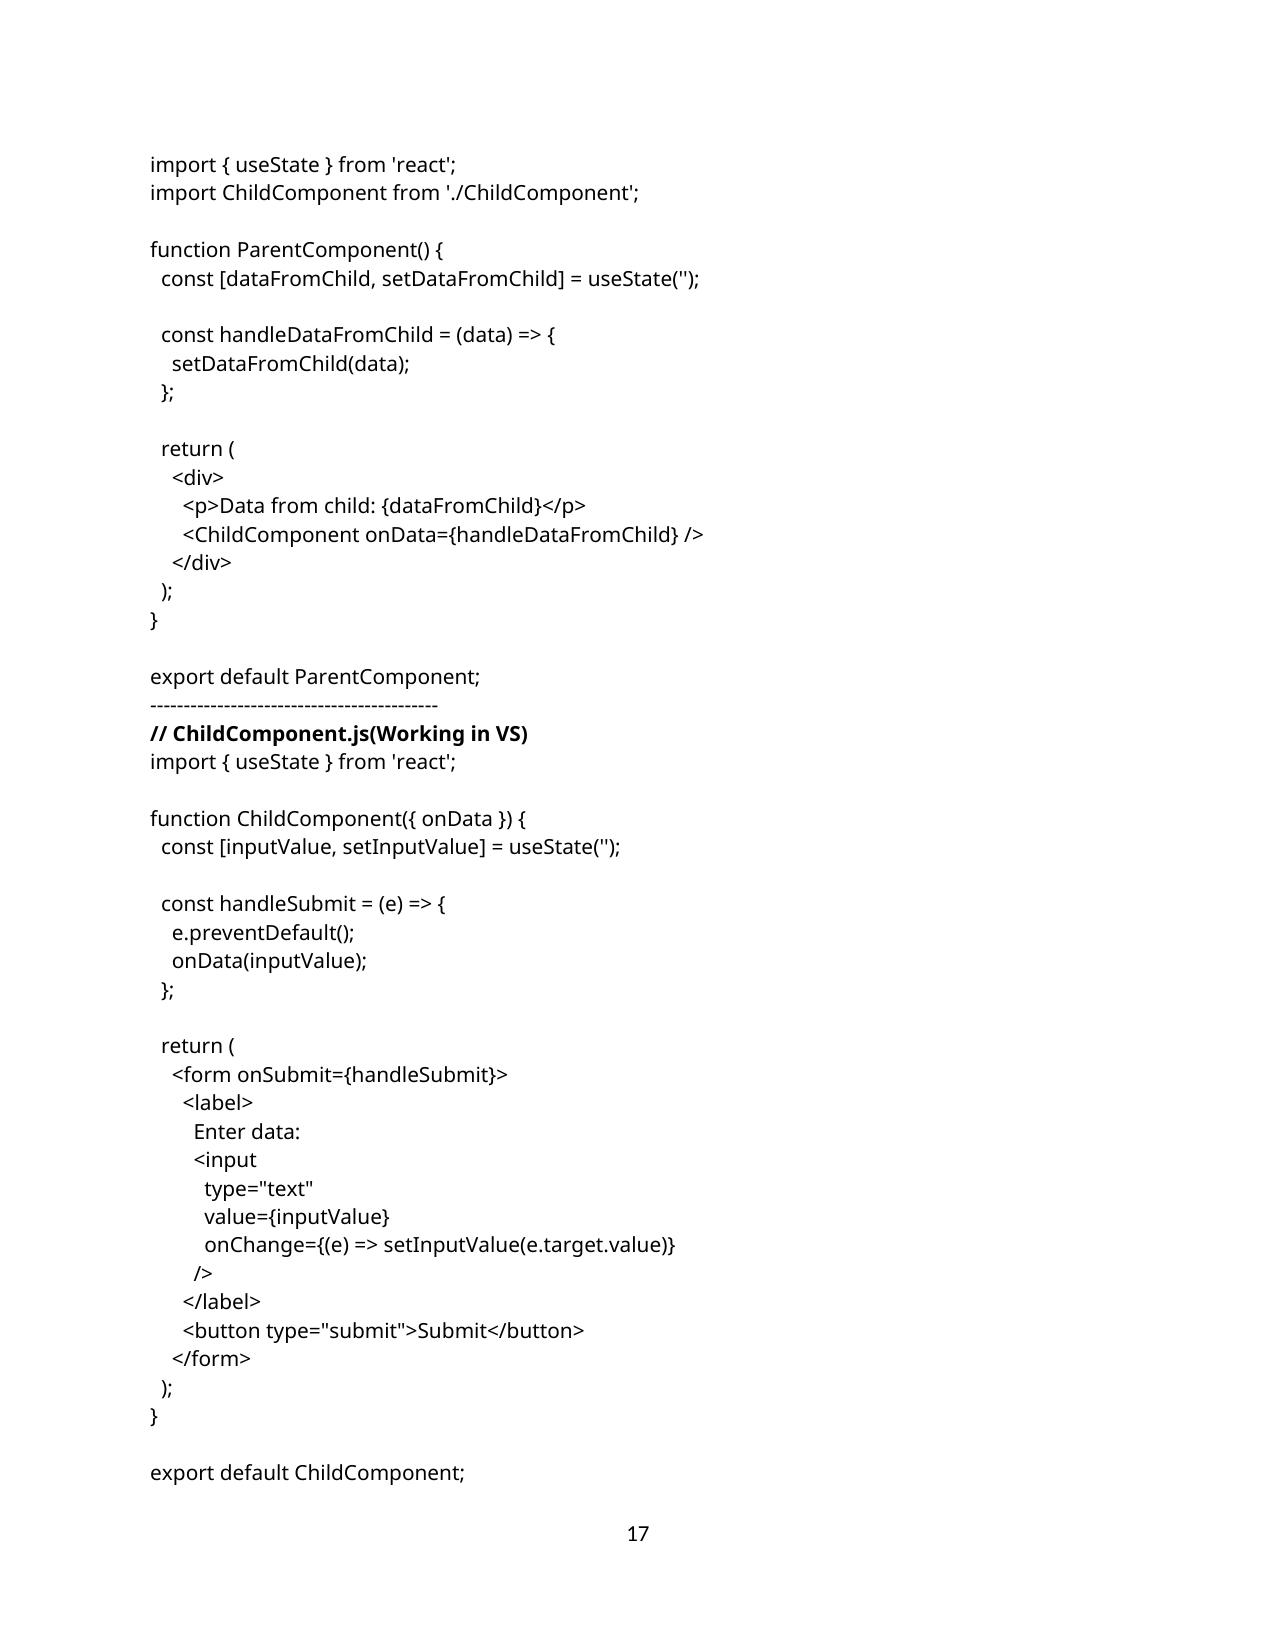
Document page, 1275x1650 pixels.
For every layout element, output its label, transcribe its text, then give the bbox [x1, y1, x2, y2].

text value={inputValue} [150, 1202, 1125, 1231]
text </form> [150, 1344, 1125, 1373]
text onData(inputValue); [150, 946, 1125, 975]
text // ChildComponent.js(Working in VS) [150, 719, 1125, 747]
text const [dataFromChild, setDataFromChild] = useState(''); [150, 264, 1125, 292]
text import { useState } from 'react'; [150, 747, 1125, 776]
text } [150, 1401, 1125, 1430]
text <div> [150, 463, 1125, 491]
text export default ParentComponent; [150, 662, 1125, 690]
text setDataFromChild(data); [150, 349, 1125, 377]
text function ParentComponent() { [150, 235, 1125, 264]
text function ChildComponent({ onData }) { [150, 804, 1125, 832]
text <p>Data from child: {dataFromChild}</p> [150, 491, 1125, 520]
text return ( [150, 1032, 1125, 1060]
text <button type="submit">Submit</button> [150, 1316, 1125, 1344]
text </label> [150, 1287, 1125, 1316]
text <label> [150, 1088, 1125, 1117]
text const handleSubmit = (e) => { [150, 889, 1125, 918]
text import { useState } from 'react'; [150, 150, 1125, 178]
text const handleDataFromChild = (data) => { [150, 321, 1125, 349]
text ); [150, 1373, 1125, 1401]
text export default ChildComponent; [150, 1458, 1125, 1487]
text } [150, 605, 1125, 633]
text <input [150, 1145, 1125, 1174]
text ------------------------------------------- [150, 690, 1125, 719]
text Enter data: [150, 1117, 1125, 1145]
text import ChildComponent from './ChildComponent'; [150, 178, 1125, 207]
text <ChildComponent onData={handleDataFromChild} /> [150, 520, 1125, 548]
text type="text" [150, 1174, 1125, 1202]
text }; [150, 975, 1125, 1003]
text return ( [150, 434, 1125, 463]
text }; [150, 377, 1125, 406]
text </div> [150, 548, 1125, 577]
text e.preventDefault(); [150, 918, 1125, 946]
text const [inputValue, setInputValue] = useState(''); [150, 832, 1125, 861]
text <form onSubmit={handleSubmit}> [150, 1060, 1125, 1088]
text ); [150, 577, 1125, 605]
text onChange={(e) => setInputValue(e.target.value)} [150, 1231, 1125, 1259]
text /> [150, 1259, 1125, 1287]
